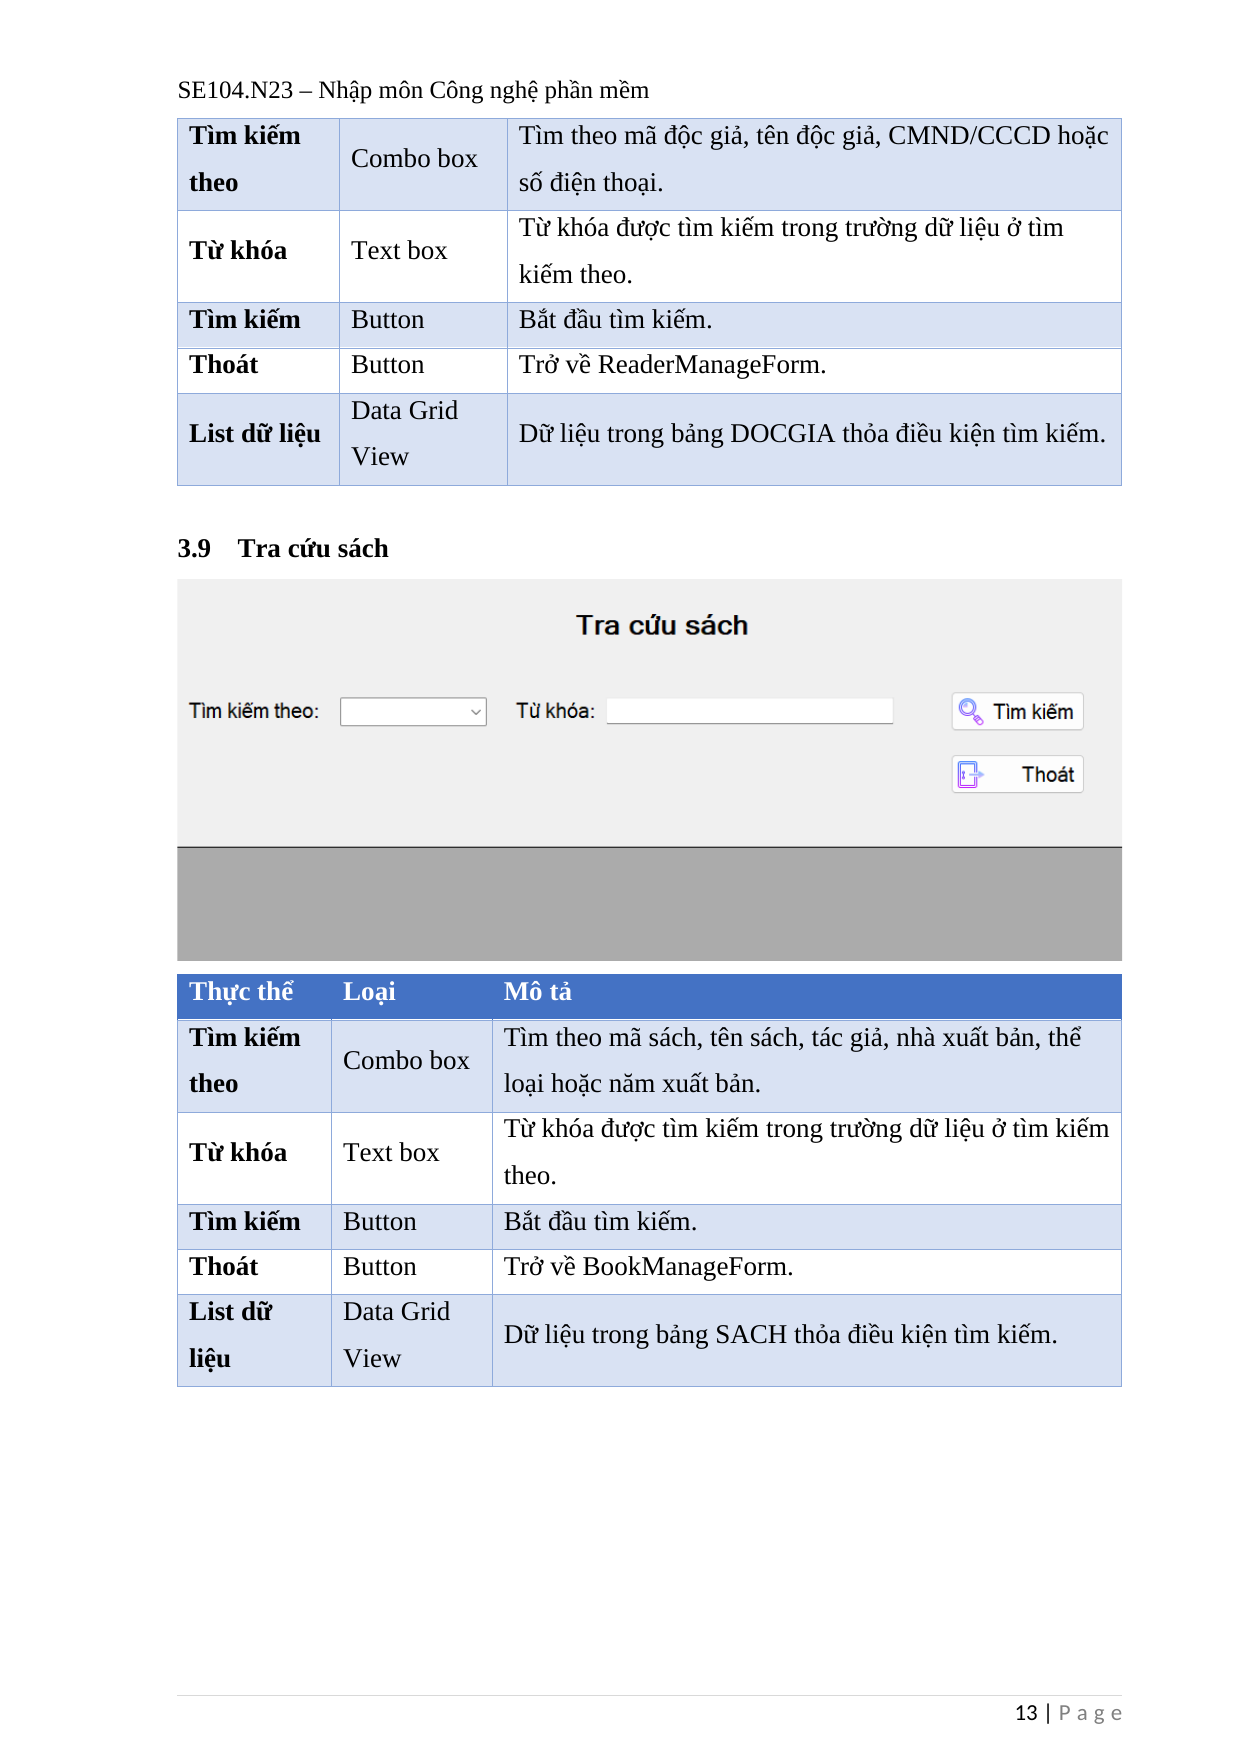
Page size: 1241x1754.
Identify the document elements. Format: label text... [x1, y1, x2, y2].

picture [177, 579, 1123, 961]
table_cell Từ khóa [178, 211, 339, 302]
table_cell Tìm kiếm theo [178, 119, 339, 210]
table_cell Button [332, 1250, 492, 1294]
table_cell Button [340, 349, 507, 393]
table_cell Tìm kiếm [178, 1205, 331, 1249]
table_header Mô tả [493, 975, 1121, 1019]
table_header Thực thể [178, 975, 331, 1019]
table_cell Từ khóa được tìm kiếm trong trường dữ liệu ở tìm kiếm theo. [508, 211, 1121, 302]
table_cell Từ khóa [178, 1113, 331, 1203]
table_cell Bắt đầu tìm kiếm. [493, 1205, 1121, 1249]
table_cell Trở về BookManageForm. [493, 1250, 1121, 1294]
table_cell Tìm kiếm [178, 303, 339, 347]
table_cell Combo box [340, 119, 507, 210]
table_cell Dữ liệu trong bảng DOCGIA thỏa điều kiện tìm kiếm. [508, 394, 1121, 485]
table_cell Thoát [178, 349, 339, 393]
table_cell Dữ liệu trong bảng SACH thỏa điều kiện tìm kiếm. [493, 1295, 1121, 1386]
table_cell Combo box [332, 1021, 492, 1112]
table_cell Tìm theo mã sách, tên sách, tác giả, nhà xuất bản, thể loại hoặc năm xuất bản. [493, 1021, 1121, 1112]
subtitle Tra cứu sách [177, 532, 1122, 563]
table_cell Bắt đầu tìm kiếm. [508, 303, 1121, 347]
table_cell Tìm kiếm theo [178, 1021, 331, 1112]
table_cell Text box [340, 211, 507, 302]
table_cell List dữ liệu [178, 1295, 331, 1386]
table_cell Từ khóa được tìm kiếm trong trường dữ liệu ở tìm kiếm theo. [493, 1113, 1121, 1203]
table_header Loại [332, 975, 492, 1019]
table_cell Data Grid View [332, 1295, 492, 1386]
table_cell Thoát [178, 1250, 331, 1294]
table_cell Data Grid View [340, 394, 507, 485]
table_cell Trở về ReaderManageForm. [508, 349, 1121, 393]
table_cell Tìm theo mã độc giả, tên độc giả, CMND/CCCD hoặc số điện thoại. [508, 119, 1121, 210]
table_cell List dữ liệu [178, 394, 339, 485]
table_cell Button [332, 1205, 492, 1249]
table_cell Text box [332, 1113, 492, 1203]
table_cell Button [340, 303, 507, 347]
